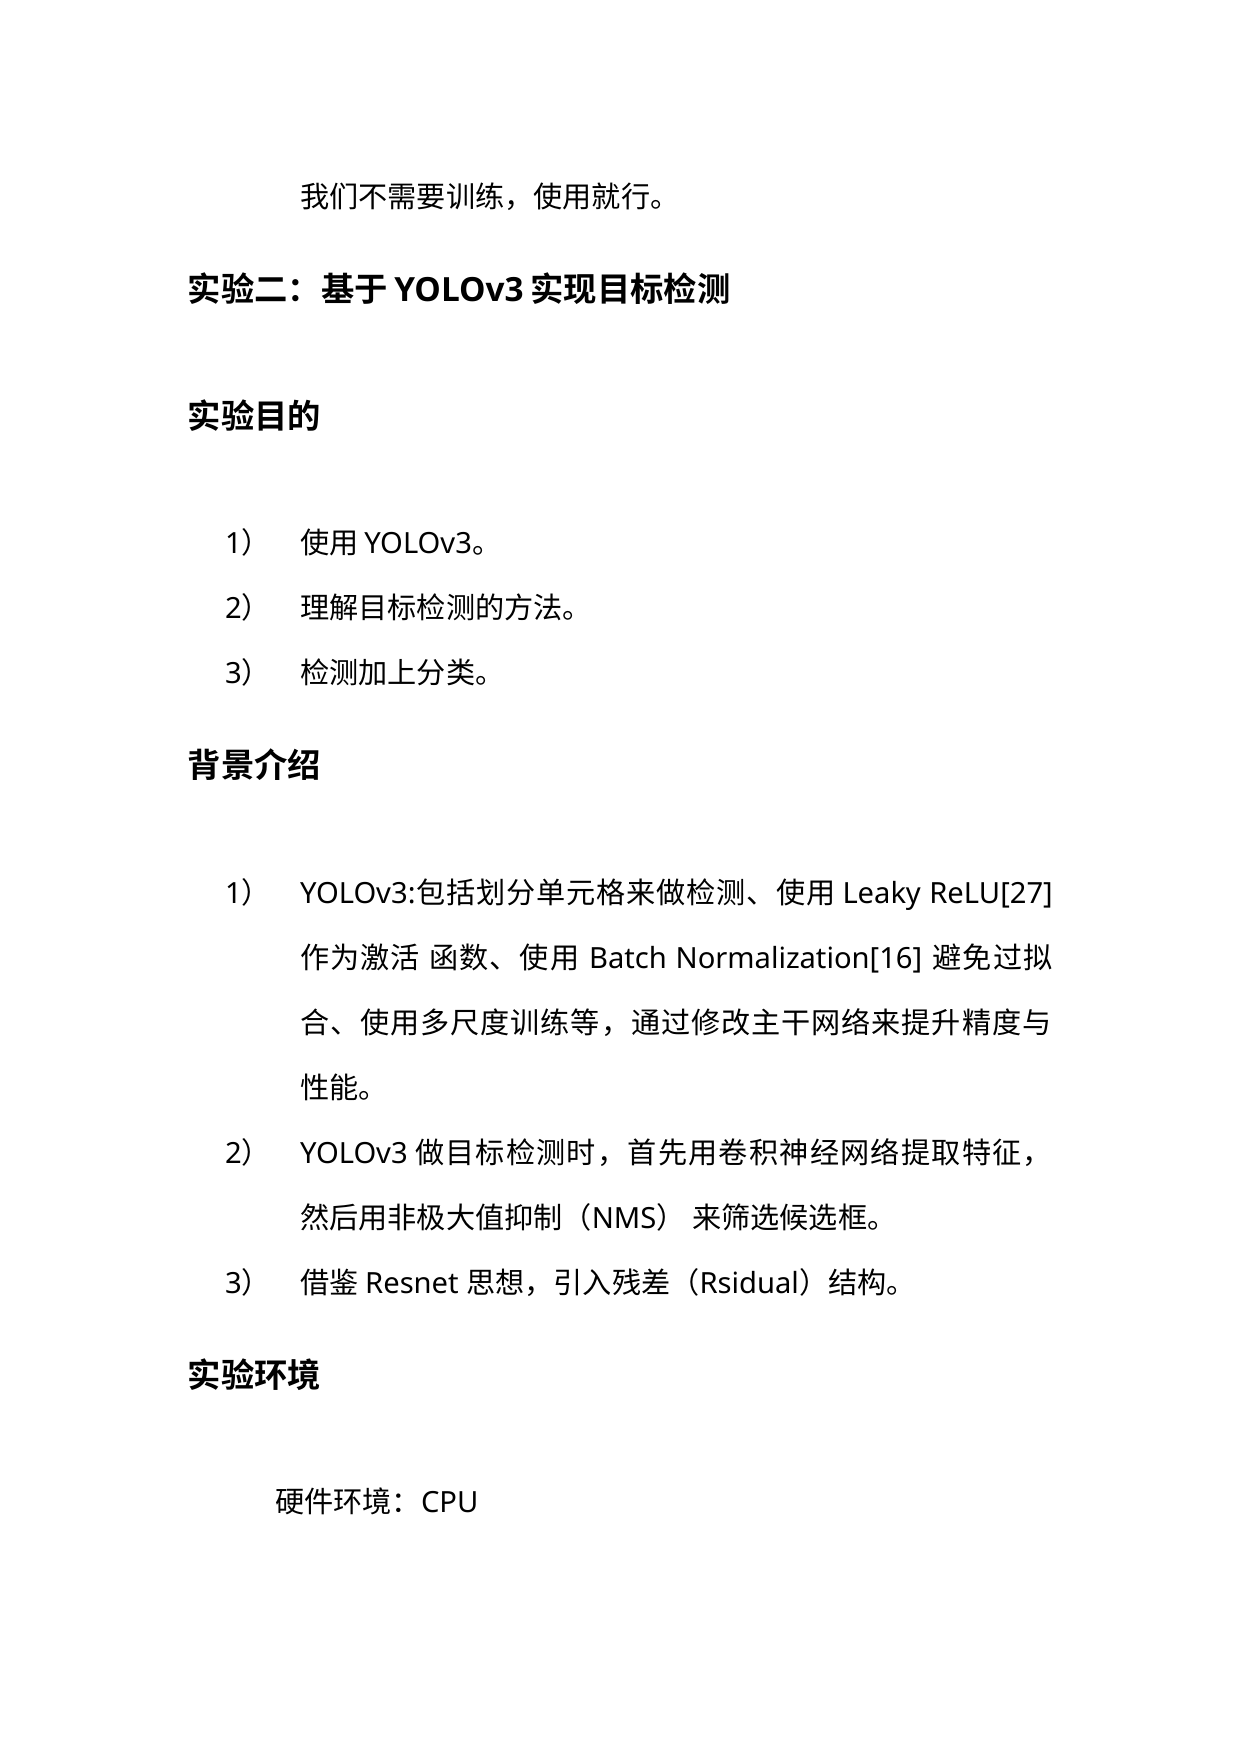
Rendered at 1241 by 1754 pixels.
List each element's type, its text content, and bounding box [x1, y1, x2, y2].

text 硬件环境：CPU [187, 1467, 1053, 1532]
list YOLOv3:包括划分单元格来做检测、使用Leaky ReLU[27] 作为激活 函数、使用 Batch Normalization[16] 避免过拟合、使用多尺度训练等，通过修改主干网络来提升精度与性能。 [225, 858, 1053, 1118]
list 检测加上分类。 [225, 639, 1053, 704]
list 使用YOLOv3。 [225, 509, 1053, 574]
subtitle 实验目的 [187, 381, 1053, 446]
list YOLOv3做目标检测时，首先用卷积神经网络提取特征，然后用非极大值抑制（NMS） 来筛选候选框。 [225, 1118, 1053, 1248]
list 理解目标检测的方法。 [225, 574, 1053, 639]
subtitle 实验环境 [187, 1340, 1053, 1405]
list 借鉴 Resnet 思想，引入残差（Rsidual）结构。 [225, 1248, 1053, 1313]
subtitle 实验二：基于YOLOv3实现目标检测 [187, 254, 1053, 319]
subtitle 背景介绍 [187, 731, 1053, 796]
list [225, 162, 1053, 227]
